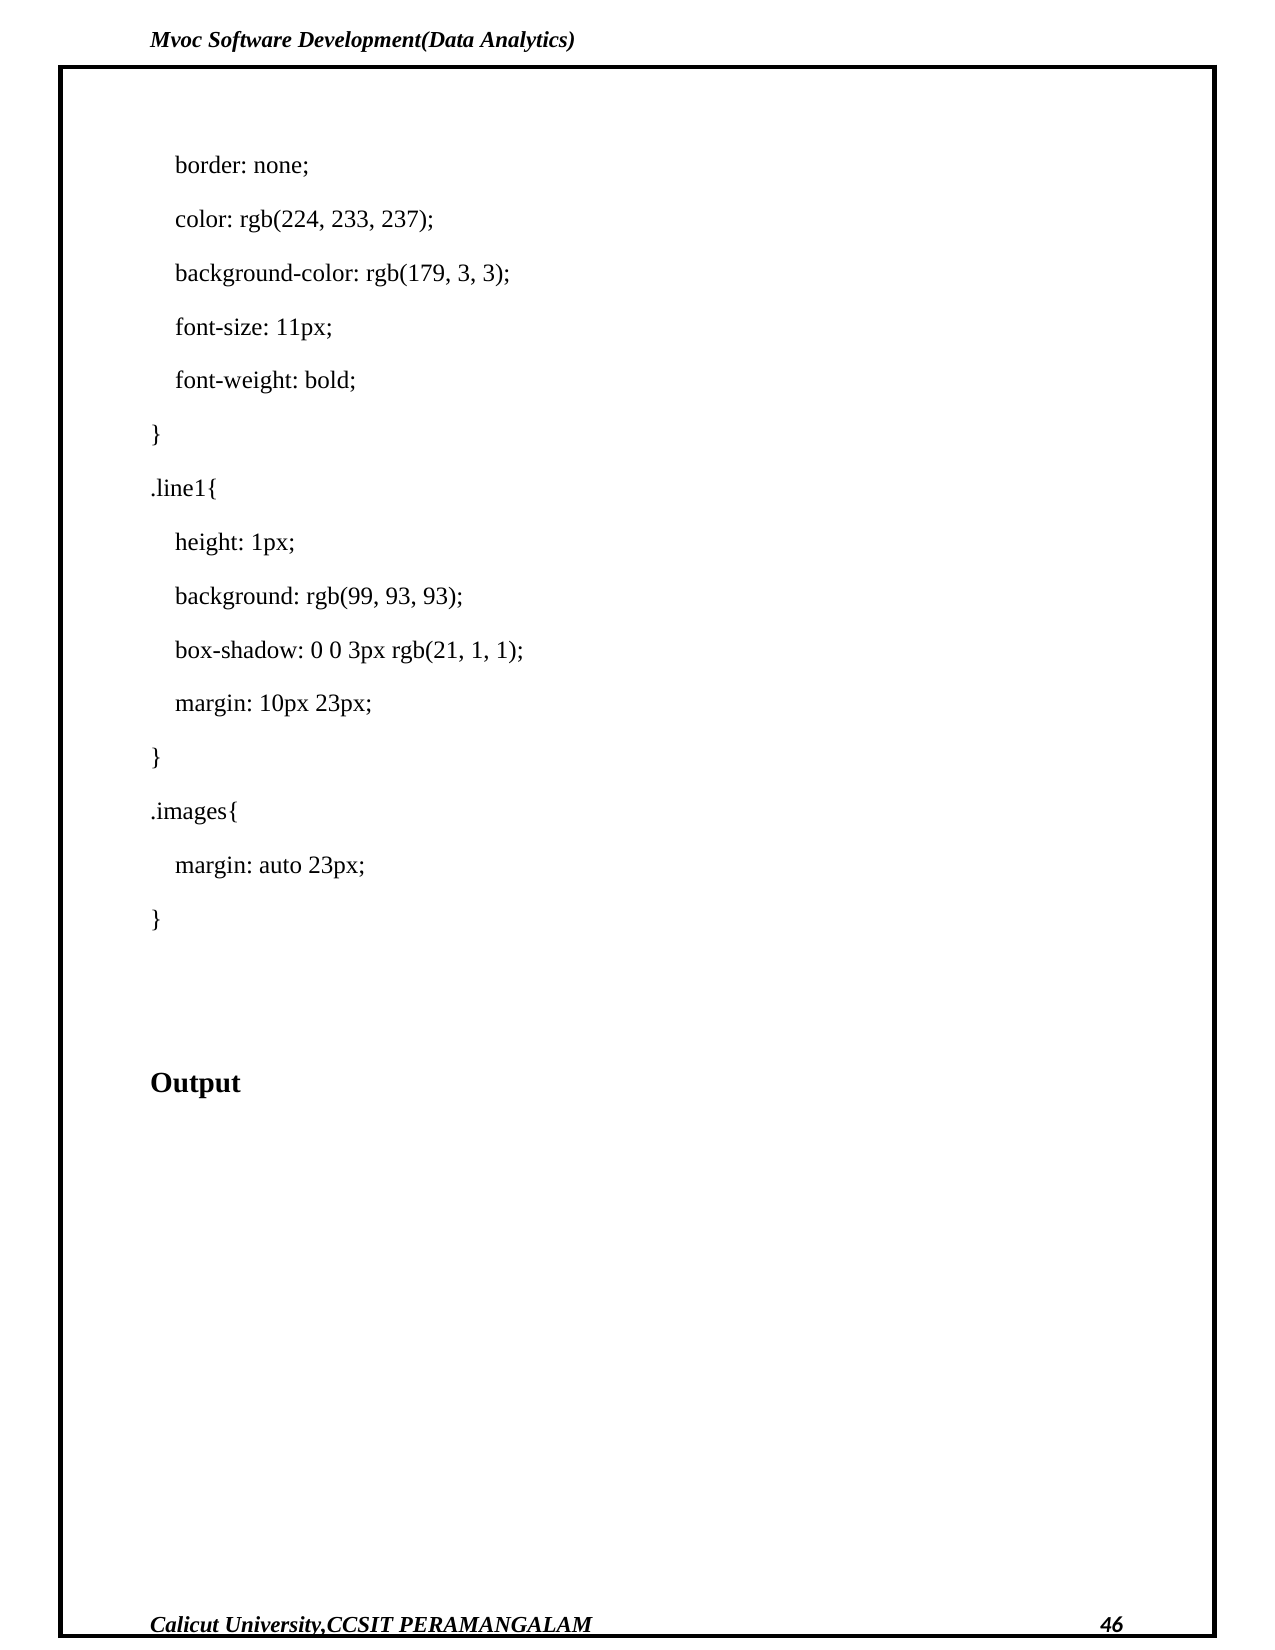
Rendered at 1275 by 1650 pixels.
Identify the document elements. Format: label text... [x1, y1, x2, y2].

text box-shadow: 0 0 3px rgb(21, 1, 1); [150, 635, 1125, 663]
text margin: 10px 23px; [150, 688, 1125, 717]
text .line1{ [150, 473, 1125, 502]
text } [150, 419, 1125, 448]
text background-color: rgb(179, 3, 3); [150, 258, 1125, 286]
text background: rgb(99, 93, 93); [150, 581, 1125, 609]
text } [150, 742, 1125, 771]
text height: 1px; [150, 527, 1125, 556]
text border: none; [150, 150, 1125, 179]
text color: rgb(224, 233, 237); [150, 204, 1125, 233]
text font-size: 11px; [150, 312, 1125, 340]
text } [150, 904, 1125, 933]
text .images{ [150, 796, 1125, 825]
text Output [150, 1066, 1125, 1099]
text margin: auto 23px; [150, 850, 1125, 879]
text font-weight: bold; [150, 365, 1125, 394]
